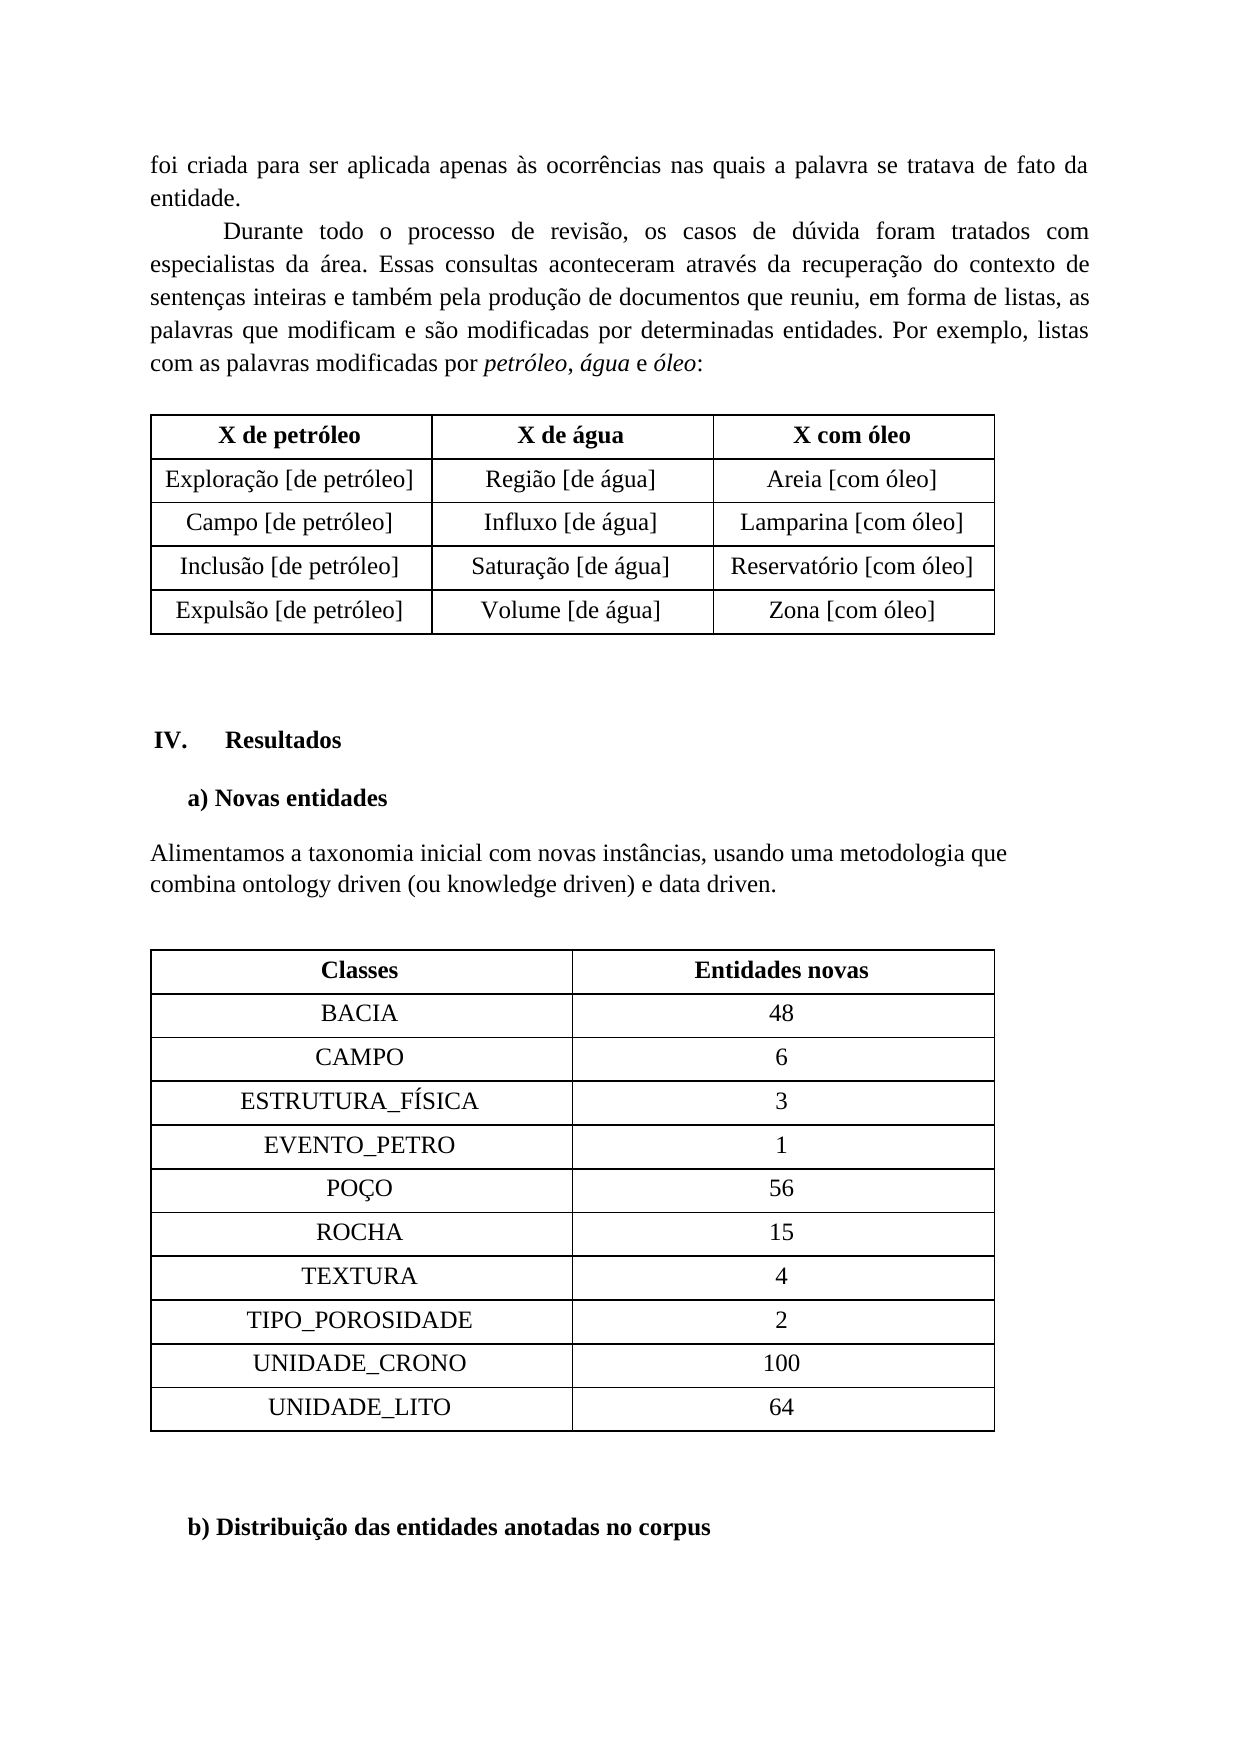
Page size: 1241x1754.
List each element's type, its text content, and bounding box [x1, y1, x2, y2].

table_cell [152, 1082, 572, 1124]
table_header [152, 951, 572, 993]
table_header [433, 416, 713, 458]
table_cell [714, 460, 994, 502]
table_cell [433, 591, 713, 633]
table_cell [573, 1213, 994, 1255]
subtitle Resultados [187, 725, 1090, 754]
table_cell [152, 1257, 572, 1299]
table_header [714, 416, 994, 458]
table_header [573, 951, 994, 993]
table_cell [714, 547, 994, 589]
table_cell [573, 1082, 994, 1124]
subtitle b) Distribuição das entidades anotadas no corpus [187, 1512, 1090, 1541]
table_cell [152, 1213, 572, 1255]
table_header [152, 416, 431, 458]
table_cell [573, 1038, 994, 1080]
text Alimentamos a taxonomia inicial com novas instâncias, usando uma metodologia que combina ontology driven (ou knowledge driven) e data driven. [150, 838, 1090, 898]
subtitle a) Novas entidades [187, 783, 1090, 812]
text Durante todo o processo de revisão, os casos de dúvida foram tratados com especialistas da área. Essas consultas aconteceram através da recuperação do contexto de sentenças inteiras e também pela produção de documentos que reuniu, em forma de listas, as palavras que modificam e são modificadas por determinadas entidades. Por exemplo, listas com as palavras modificadas por petróleo, água e óleo: [150, 216, 1090, 377]
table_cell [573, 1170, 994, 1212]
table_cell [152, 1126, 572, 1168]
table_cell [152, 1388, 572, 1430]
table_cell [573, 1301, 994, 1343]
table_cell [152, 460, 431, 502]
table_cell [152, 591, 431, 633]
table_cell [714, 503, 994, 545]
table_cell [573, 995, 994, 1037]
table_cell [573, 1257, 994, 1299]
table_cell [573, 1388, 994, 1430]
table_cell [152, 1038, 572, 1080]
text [150, 150, 1090, 212]
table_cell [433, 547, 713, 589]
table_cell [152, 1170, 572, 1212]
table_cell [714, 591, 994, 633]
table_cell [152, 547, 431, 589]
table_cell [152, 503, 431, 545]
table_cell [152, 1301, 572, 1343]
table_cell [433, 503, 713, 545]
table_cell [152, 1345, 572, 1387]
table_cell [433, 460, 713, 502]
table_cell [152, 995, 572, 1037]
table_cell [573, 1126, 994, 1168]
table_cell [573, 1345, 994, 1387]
